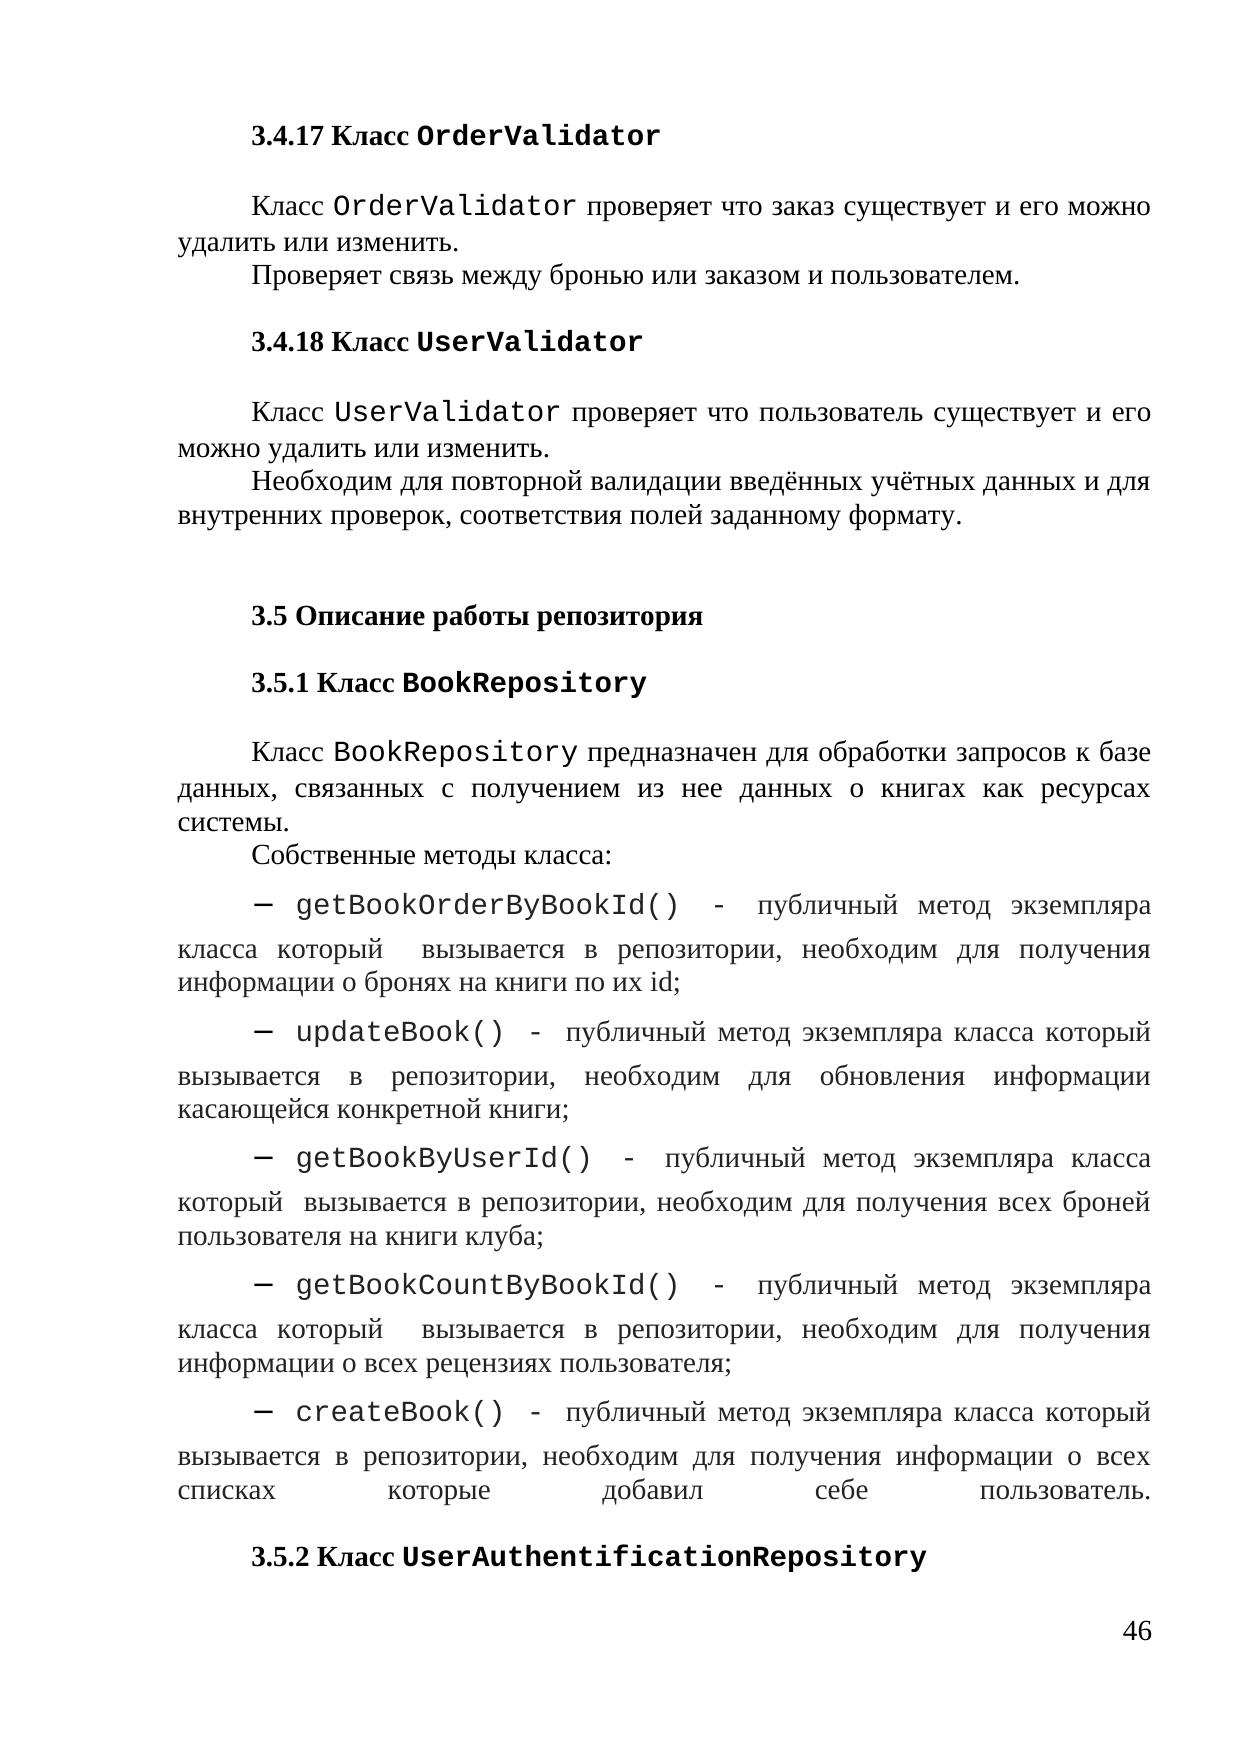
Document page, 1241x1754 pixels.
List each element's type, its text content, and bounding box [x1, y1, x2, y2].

text 3.4.17 Класс OrderValidator [177, 118, 1152, 154]
text Собственные методы класса: [177, 837, 1152, 871]
list getBookByUserId() - публичный метод экземпляра класса который вызывается в репозитории, необходим для получения всех броней пользователя на книги клуба; [177, 1125, 1152, 1252]
text Необходим для повторной валидации введённых учётных данных и для внутренних проверок, соответствия полей заданному формату. [177, 463, 1152, 531]
subtitle 3.5 Описание работы репозитория [133, 598, 1152, 665]
text Класс BookRepository предназначен для обработки запросов к базе данных, связанных с получением из нее данных о книгах как ресурсах системы. [177, 734, 1152, 837]
list getBookOrderByBookId() - публичный метод экземпляра класса который вызывается в репозитории, необходим для получения информации о бронях на книги по их id; [177, 871, 1152, 998]
text Класс OrderValidator проверяет что заказ существует и его можно удалить или изменить. [177, 188, 1152, 257]
subtitle 3.4.18 Класс UserValidator [133, 324, 1152, 360]
list updateBook() - публичный метод экземпляра класса который вызывается в репозитории, необходим для обновления информации касающейся конкретной книги; [177, 998, 1152, 1125]
text Проверяет связь между бронью или заказом и пользователем. [177, 257, 1152, 291]
list createBook() - публичный метод экземпляра класса который вызывается в репозитории, необходим для получения информации о всех списках которые добавил себе пользователь. [177, 1378, 1152, 1539]
list getBookCountByBookId() - публичный метод экземпляра класса который вызывается в репозитории, необходим для получения информации о всех рецензиях пользователя; [177, 1252, 1152, 1378]
text Класс UserValidator проверяет что пользователь существует и его можно удалить или изменить. [177, 394, 1152, 463]
subtitle 3.5.2 Класс UserAuthentificationRepository [133, 1539, 1152, 1575]
subtitle 3.5.1 Класс BookRepository [133, 665, 1152, 701]
